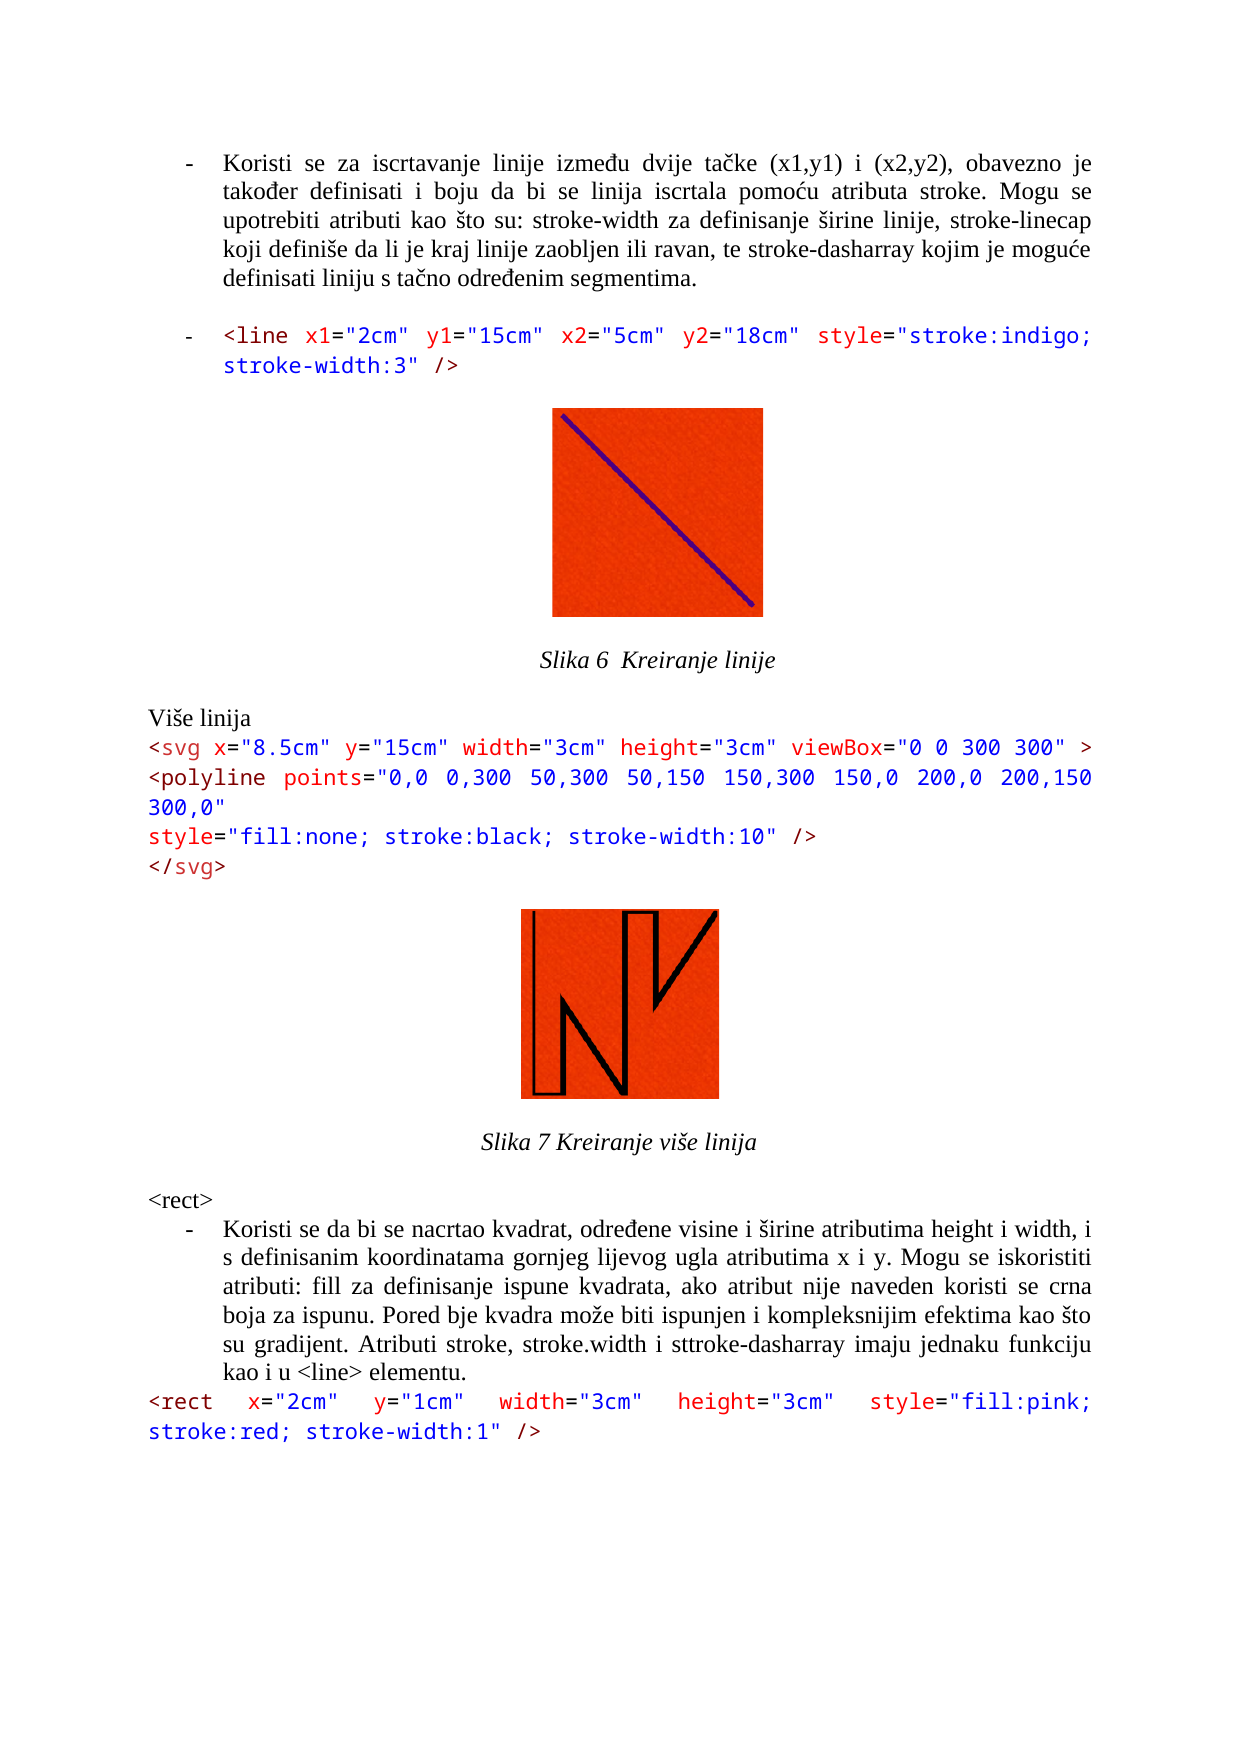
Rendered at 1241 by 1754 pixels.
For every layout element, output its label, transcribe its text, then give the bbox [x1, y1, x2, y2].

list Koristi se za iscrtavanje linije između dvije tačke (x1,y1) i (x2,y2), obavezno je također definisati i boju da bi se linija iscrtala pomoću atributa stroke. Mogu se upotrebiti atributi kao što su: stroke-width za definisanje širine linije, stroke-linecap koji definiše da li je kraj linije zaobljen ili ravan, te stroke-dasharray kojim je moguće definisati liniju s tačno određenim segmentima. [185, 148, 1093, 291]
list <line x1="2cm" y1="15cm" x2="5cm" y2="18cm" style="stroke:indigo; stroke-width:3" /> [185, 320, 1093, 380]
text style="fill:none; stroke:black; stroke-width:10" /> [148, 821, 1093, 851]
text <polyline points="0,0 0,300 50,300 50,150 150,300 150,0 200,0 200,150 300,0" [148, 762, 1093, 821]
text </svg> [148, 851, 1093, 881]
text Slika 7 Kreiranje više linija [148, 1127, 1093, 1156]
text <rect> [148, 1185, 1093, 1214]
text Više linija [148, 703, 1093, 732]
text <rect x="2cm" y="1cm" width="3cm" height="3cm" style="fill:pink; stroke:red; stroke-width:1" /> [148, 1386, 1093, 1446]
text <svg x="8.5cm" y="15cm" width="3cm" height="3cm" viewBox="0 0 300 300" > [148, 732, 1093, 762]
list Koristi se da bi se nacrtao kvadrat, određene visine i širine atributima height i width, i s definisanim koordinatama gornjeg lijevog ugla atributima x i y. Mogu se iskoristiti atributi: fill za definisanje ispune kvadrata, ako atribut nije naveden koristi se crna boja za ispunu. Pored bje kvadra može biti ispunjen i kompleksnijim efektima kao što su gradijent. Atributi stroke, stroke.width i sttroke-dasharray imaju jednaku funkciju kao i u <line> elementu. [185, 1214, 1093, 1386]
list Slika 6 Kreiranje linije [223, 646, 1093, 674]
